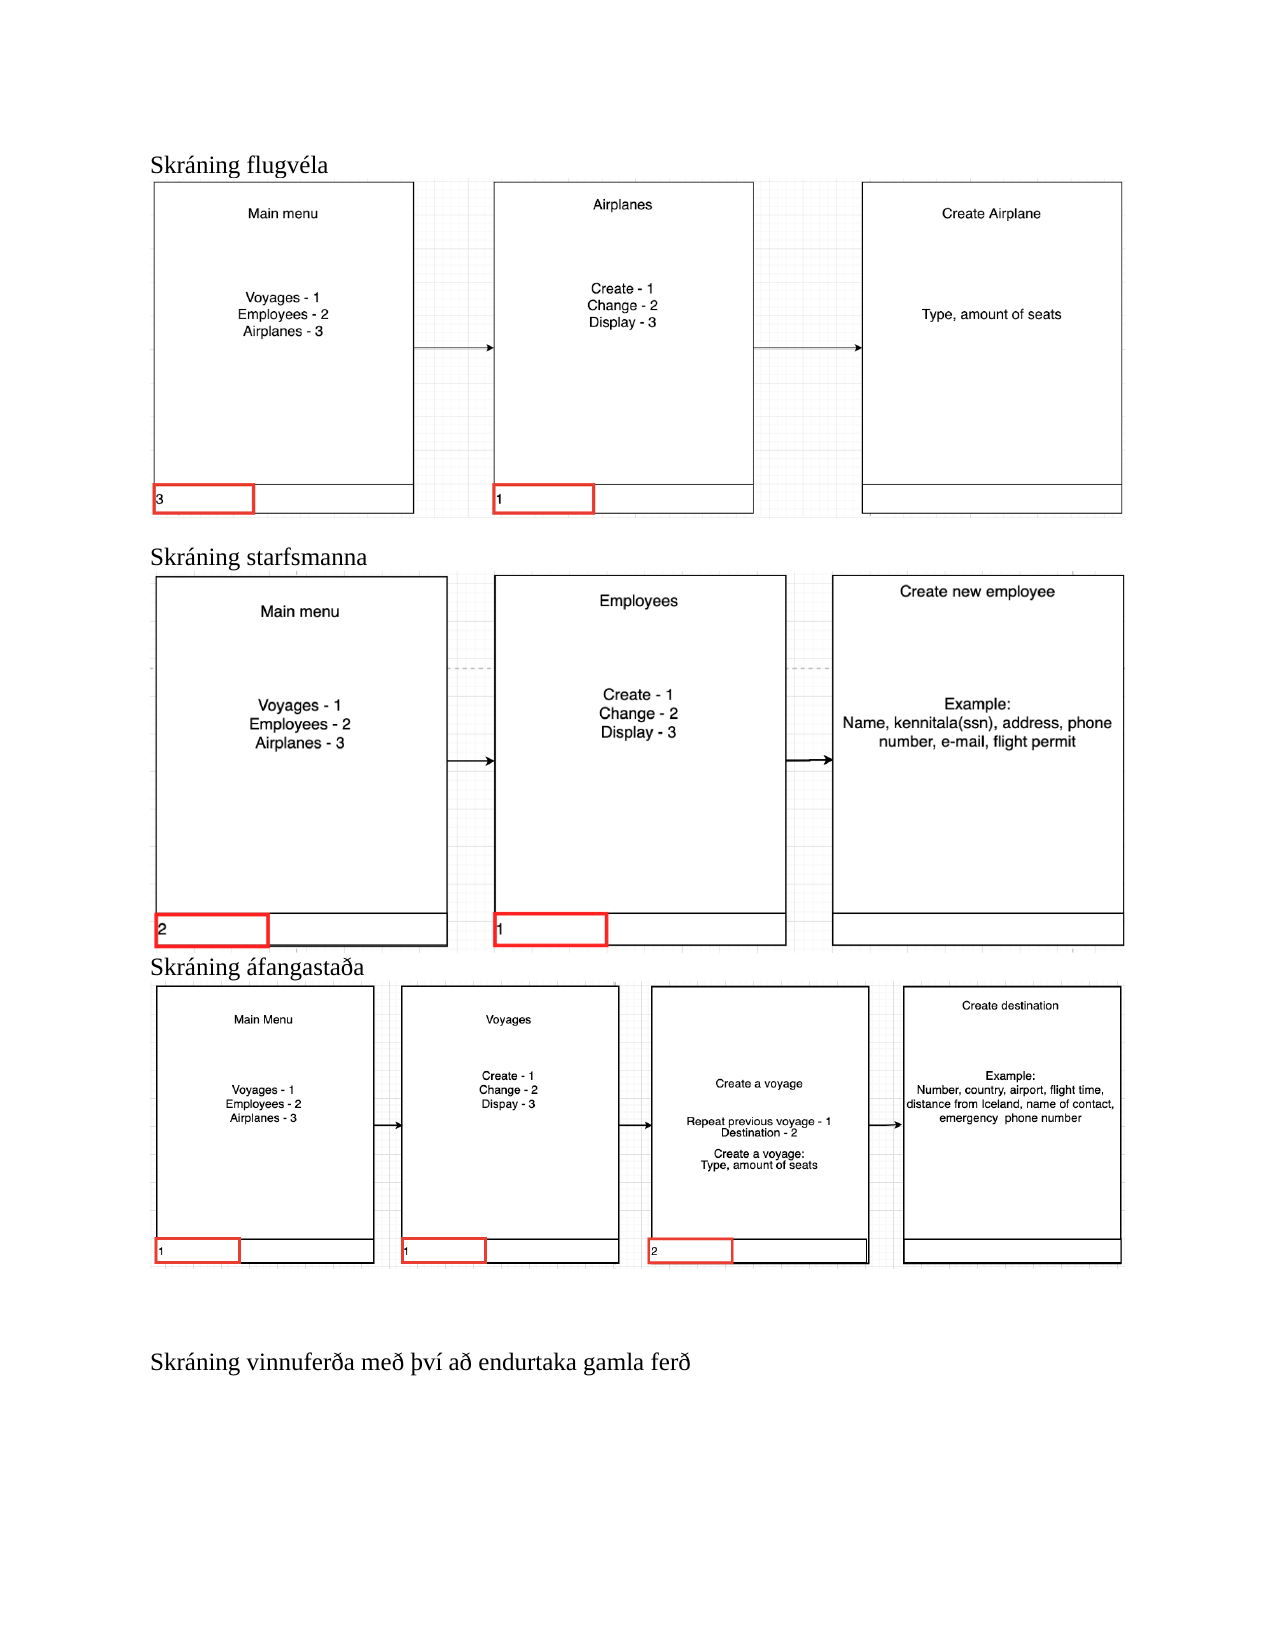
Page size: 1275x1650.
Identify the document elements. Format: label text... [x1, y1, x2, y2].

picture [150, 178, 1125, 518]
text Skráning vinnuferða með því að endurtaka gamla ferð [150, 1347, 1125, 1376]
text Skráning starfsmannaSkráning áfangastaða [150, 542, 1125, 571]
text Skráning starfsmannaSkráning áfangastaða [150, 953, 1125, 981]
picture [150, 981, 1125, 1269]
text Skráning flugvéla [150, 150, 1125, 178]
picture [150, 571, 1125, 953]
